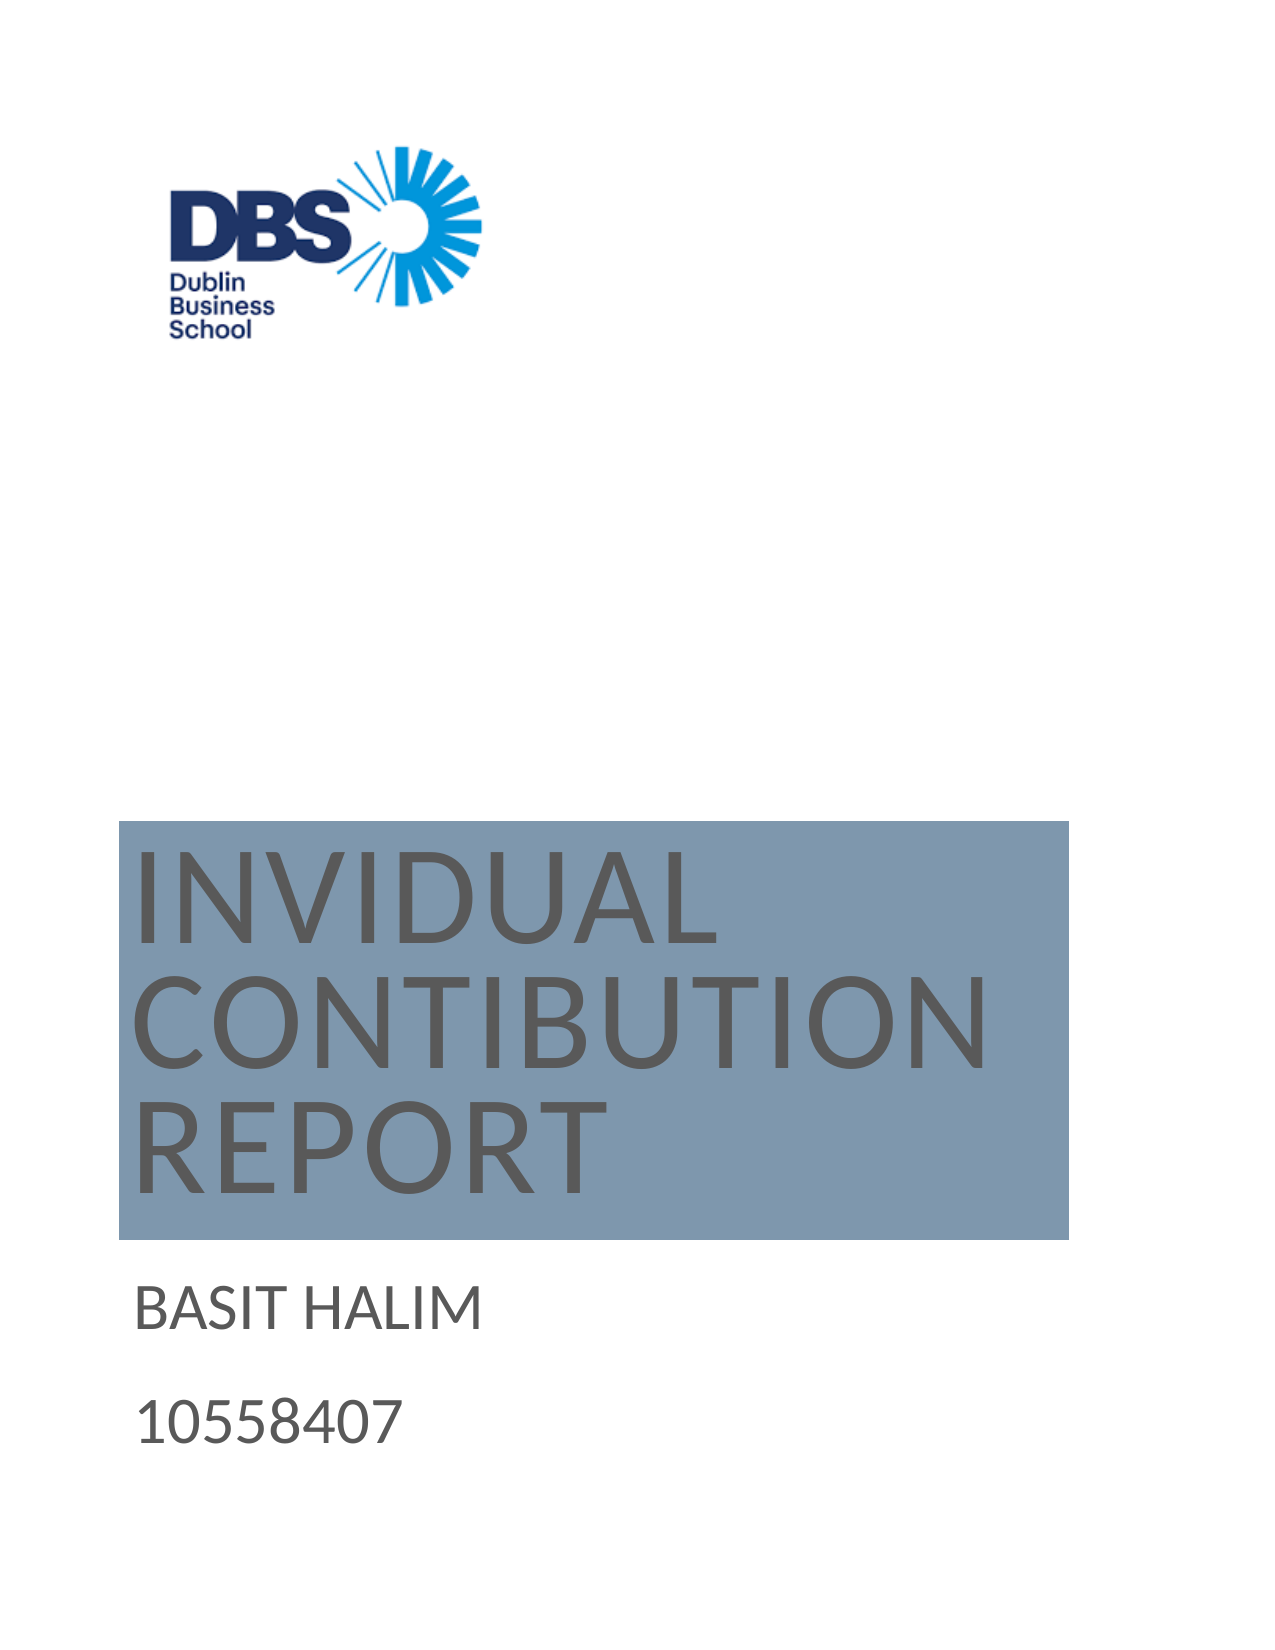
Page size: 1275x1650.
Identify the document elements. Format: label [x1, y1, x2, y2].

picture [118, 95, 535, 392]
